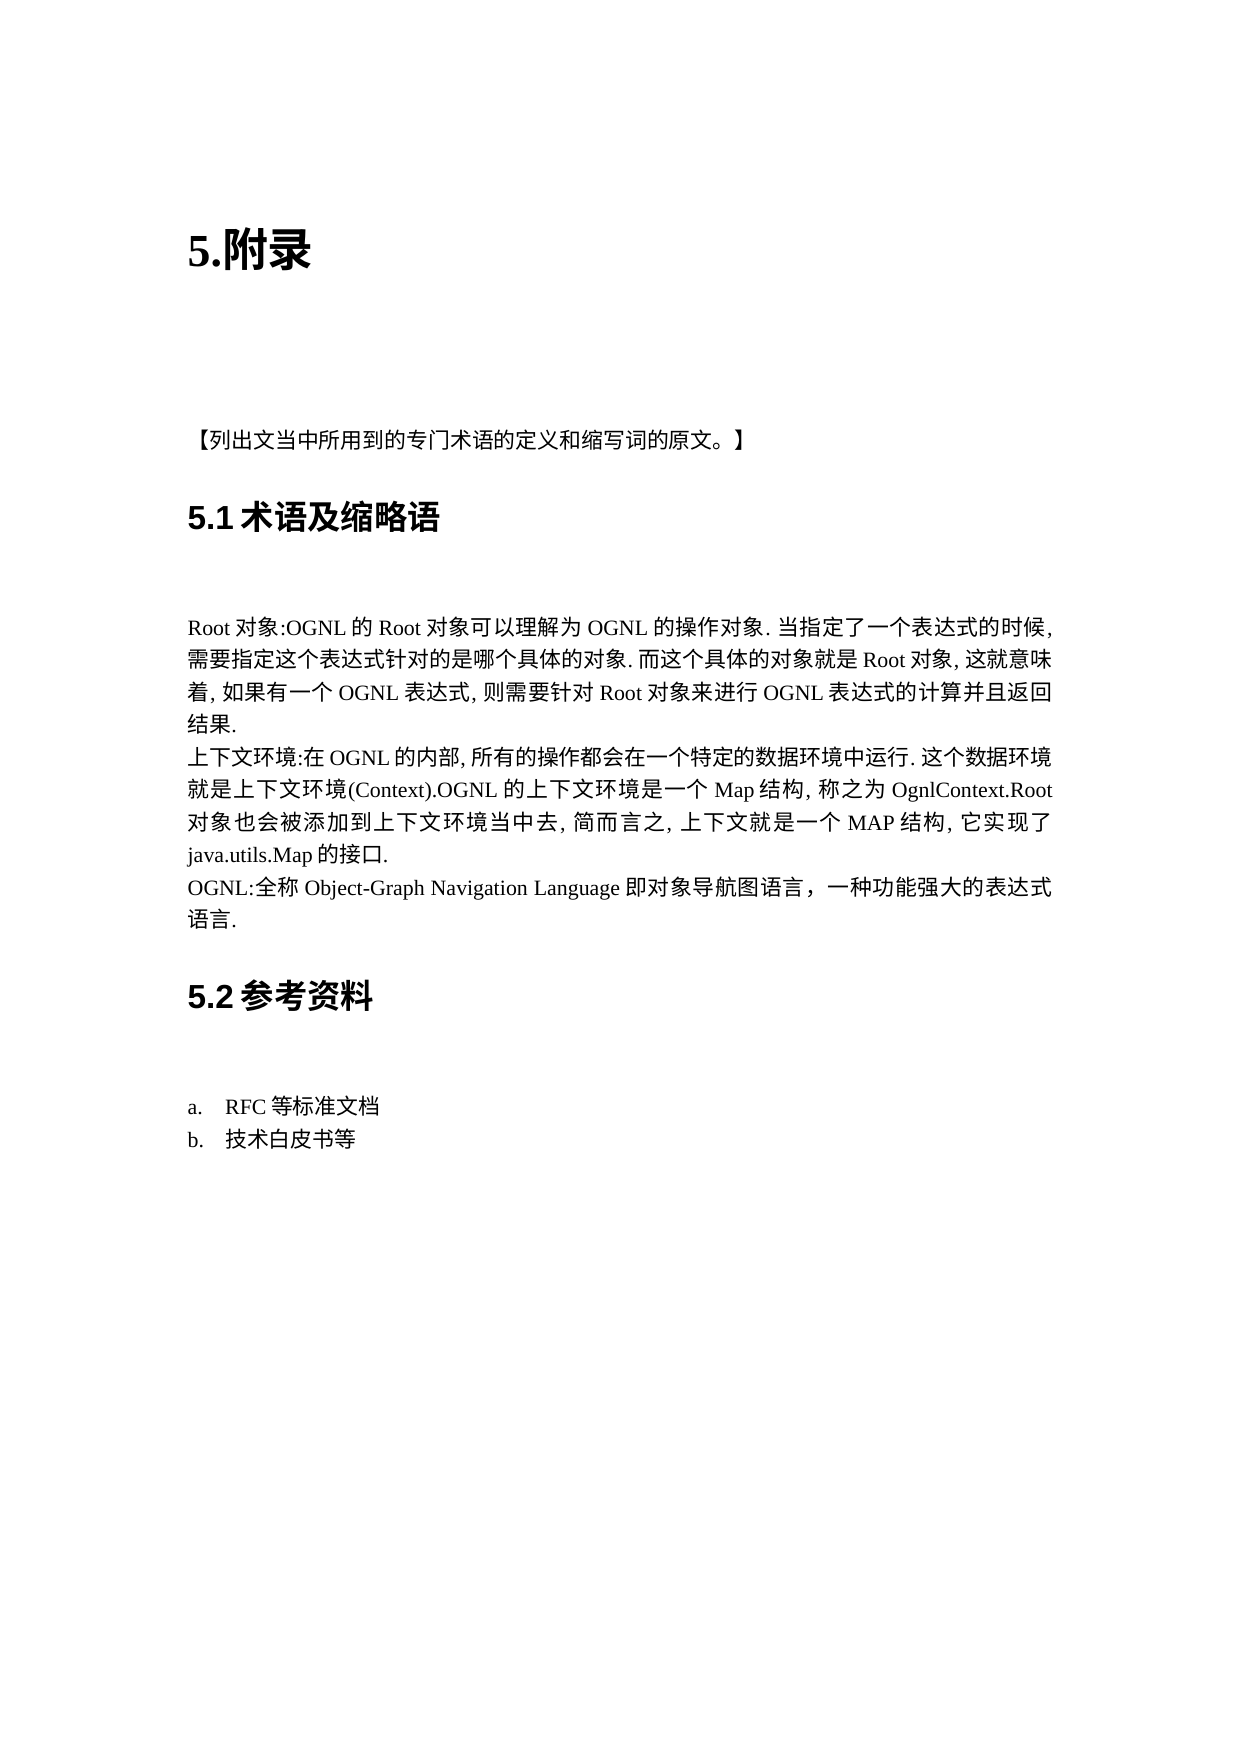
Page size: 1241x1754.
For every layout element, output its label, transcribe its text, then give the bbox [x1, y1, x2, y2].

list 技术白皮书等 [187, 1121, 1053, 1154]
list RFC等标准文档 [187, 1089, 1053, 1121]
subtitle 5.1术语及缩略语 [187, 482, 1053, 547]
text Root对象:OGNL的Root对象可以理解为OGNL的操作对象. 当指定了一个表达式的时候, 需要指定这个表达式针对的是哪个具体的对象. 而这个具体的对象就是Root对象, 这就意味着, 如果有一个OGNL表达式, 则需要针对Root对象来进行OGNL表达式的计算并且返回结果. [187, 609, 1053, 739]
text 上下文环境:在OGNL的内部, 所有的操作都会在一个特定的数据环境中运行. 这个数据环境就是上下文环境(Context).OGNL的上下文环境是一个Map结构, 称之为OgnlContext.Root对象也会被添加到上下文环境当中去, 简而言之, 上下文就是一个MAP结构, 它实现了java.utils.Map的接口. [187, 739, 1053, 869]
subtitle 5.2参考资料 [187, 962, 1053, 1027]
text 【列出文当中所用到的专门术语的定义和缩写词的原文。】 [187, 423, 1053, 455]
subtitle 5.附录 [187, 197, 1053, 295]
text OGNL:全称Object-Graph Navigation Language即对象导航图语言，一种功能强大的表达式语言. [187, 869, 1053, 934]
